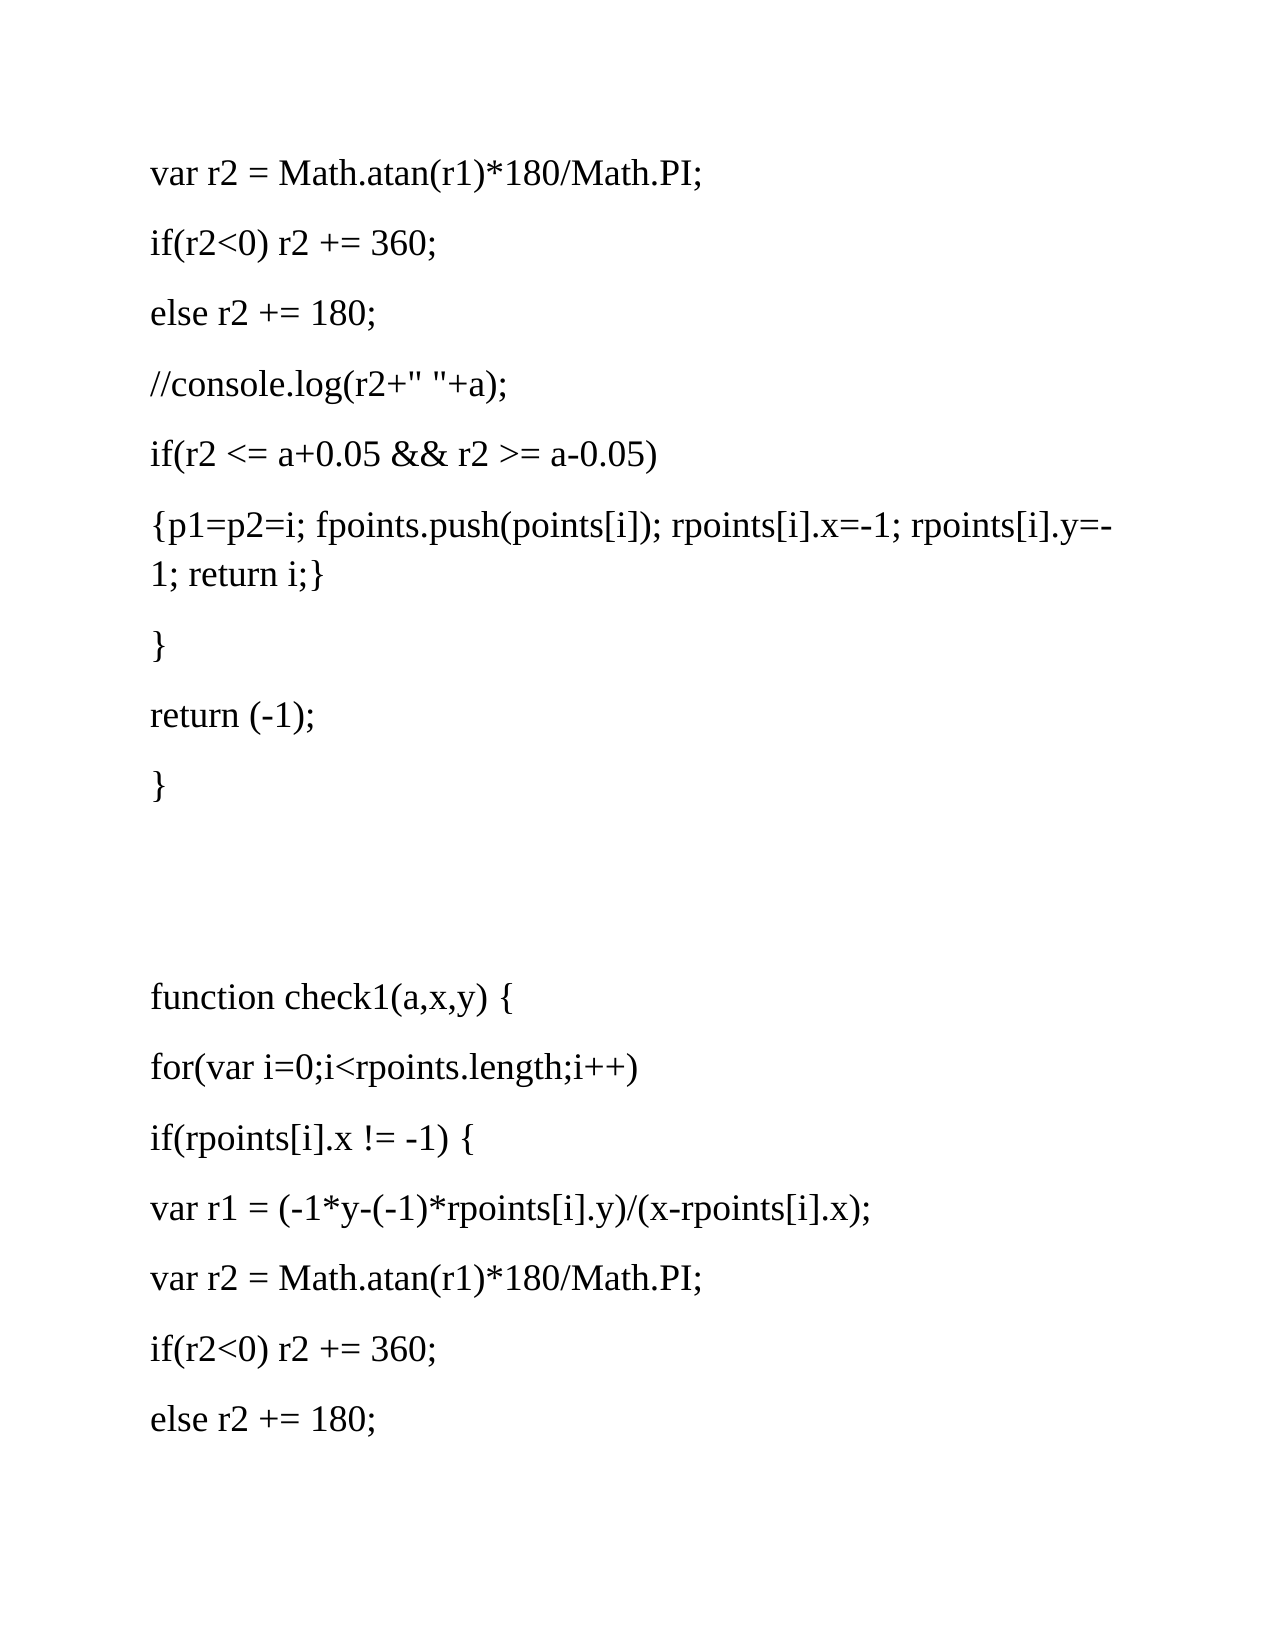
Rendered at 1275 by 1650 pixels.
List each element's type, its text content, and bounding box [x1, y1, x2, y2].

text return (-1); [150, 692, 1125, 736]
text for(var i=0;i<rpoints.length;i++) [150, 1044, 1125, 1088]
text //console.log(r2+" "+a); [150, 361, 1125, 404]
text var r1 = (-1*y-(-1)*rpoints[i].y)/(x-rpoints[i].x); [150, 1185, 1125, 1228]
text if(r2<0) r2 += 360; [150, 1326, 1125, 1369]
text } [150, 622, 1125, 665]
text if(r2<0) r2 += 360; [150, 220, 1125, 263]
text } [150, 763, 1125, 806]
text function check1(a,x,y) { [150, 974, 1125, 1017]
text var r2 = Math.atan(r1)*180/Math.PI; [150, 150, 1125, 193]
text else r2 += 180; [150, 1397, 1125, 1440]
text var r2 = Math.atan(r1)*180/Math.PI; [150, 1256, 1125, 1299]
text if(r2 <= a+0.05 && r2 >= a-0.05) [150, 432, 1125, 475]
text {p1=p2=i; fpoints.push(points[i]); rpoints[i].x=-1; rpoints[i].y=-1; return i;} [150, 502, 1125, 595]
text if(rpoints[i].x != -1) { [150, 1115, 1125, 1158]
text else r2 += 180; [150, 291, 1125, 334]
